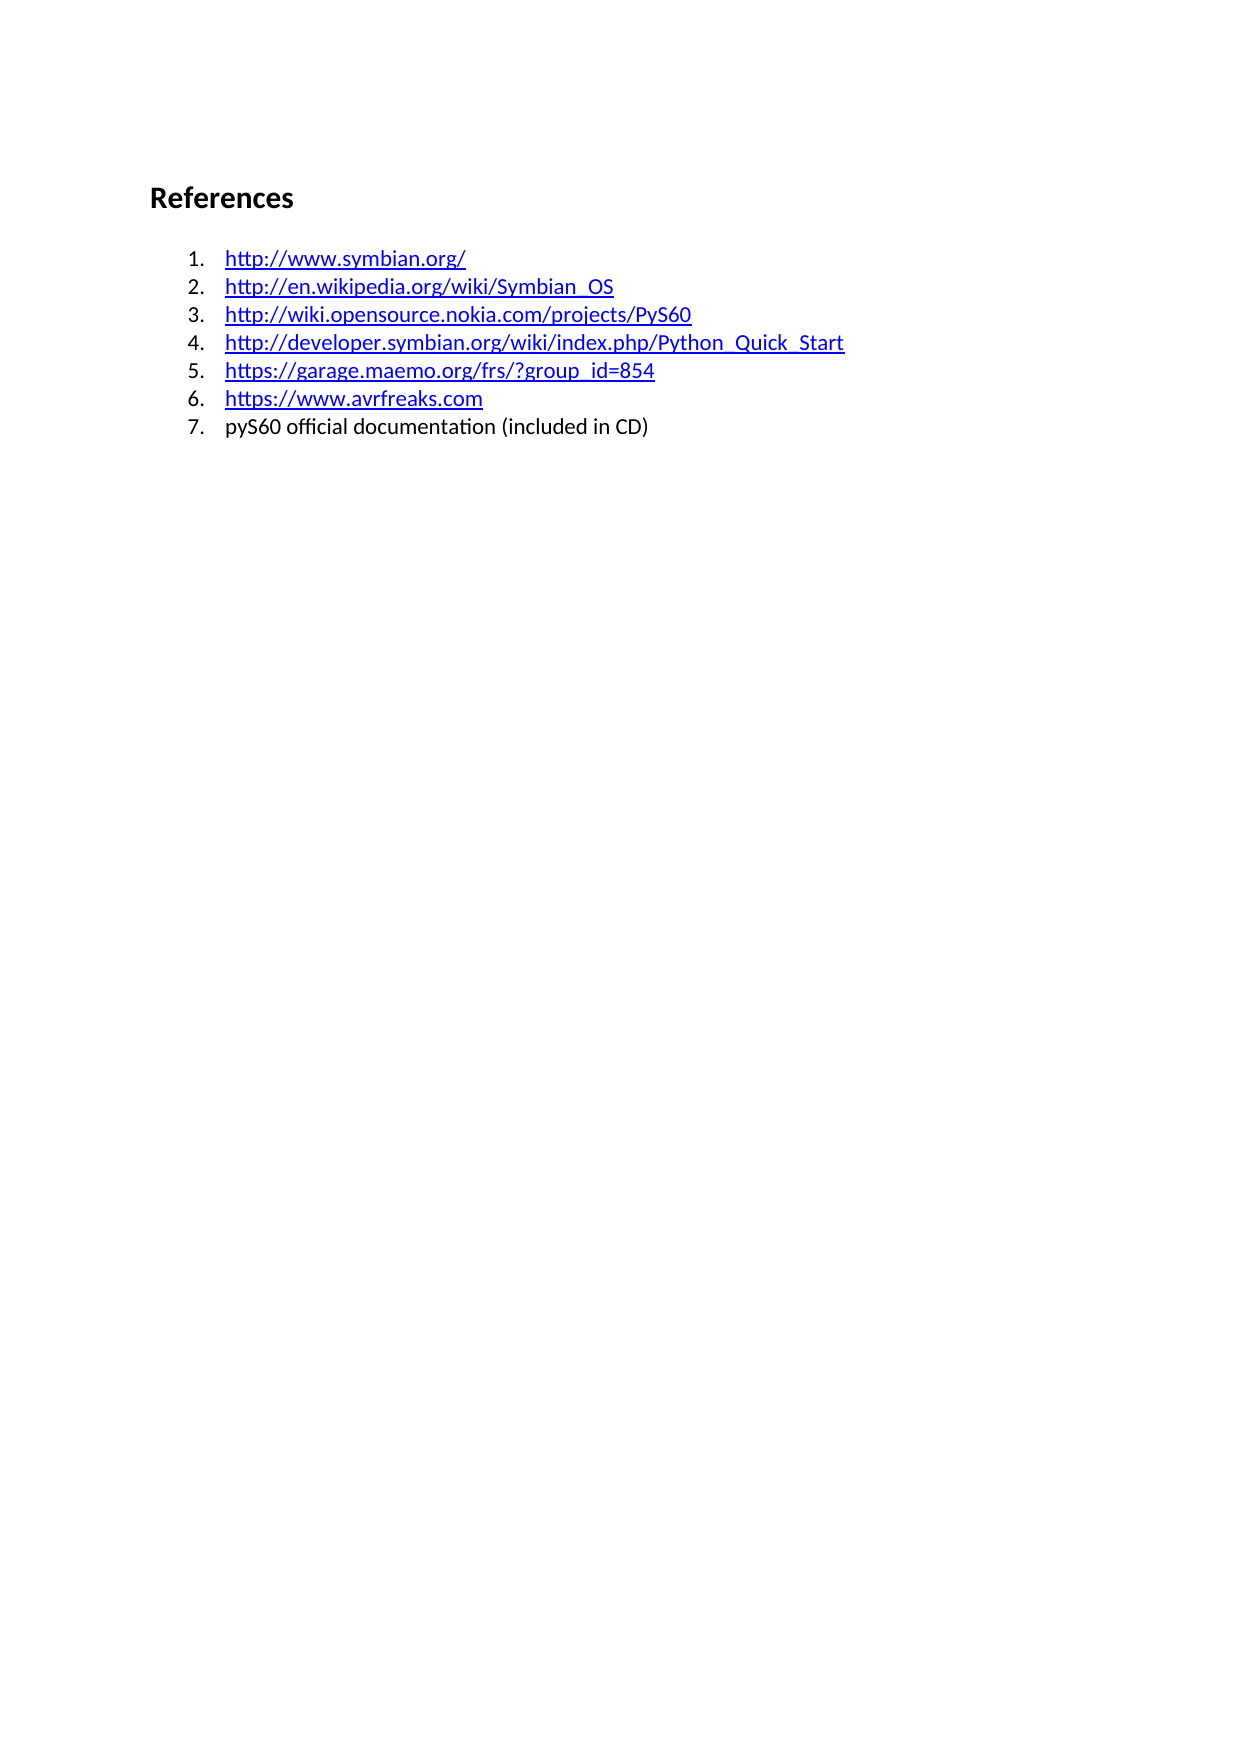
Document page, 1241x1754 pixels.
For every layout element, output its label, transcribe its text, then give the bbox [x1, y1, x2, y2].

list https://www.avrfreaks.com [187, 384, 1090, 412]
list http://www.symbian.org/ [187, 244, 1090, 272]
list http://developer.symbian.org/wiki/index.php/Python_Quick_Start [187, 328, 1090, 356]
list pyS60 official documentation (included in CD) [187, 412, 1090, 440]
list http://wiki.opensource.nokia.com/projects/PyS60 [187, 300, 1090, 328]
list http://en.wikipedia.org/wiki/Symbian_OS [187, 272, 1090, 300]
list https://garage.maemo.org/frs/?group_id=854 [187, 356, 1090, 384]
text References [150, 178, 1090, 216]
